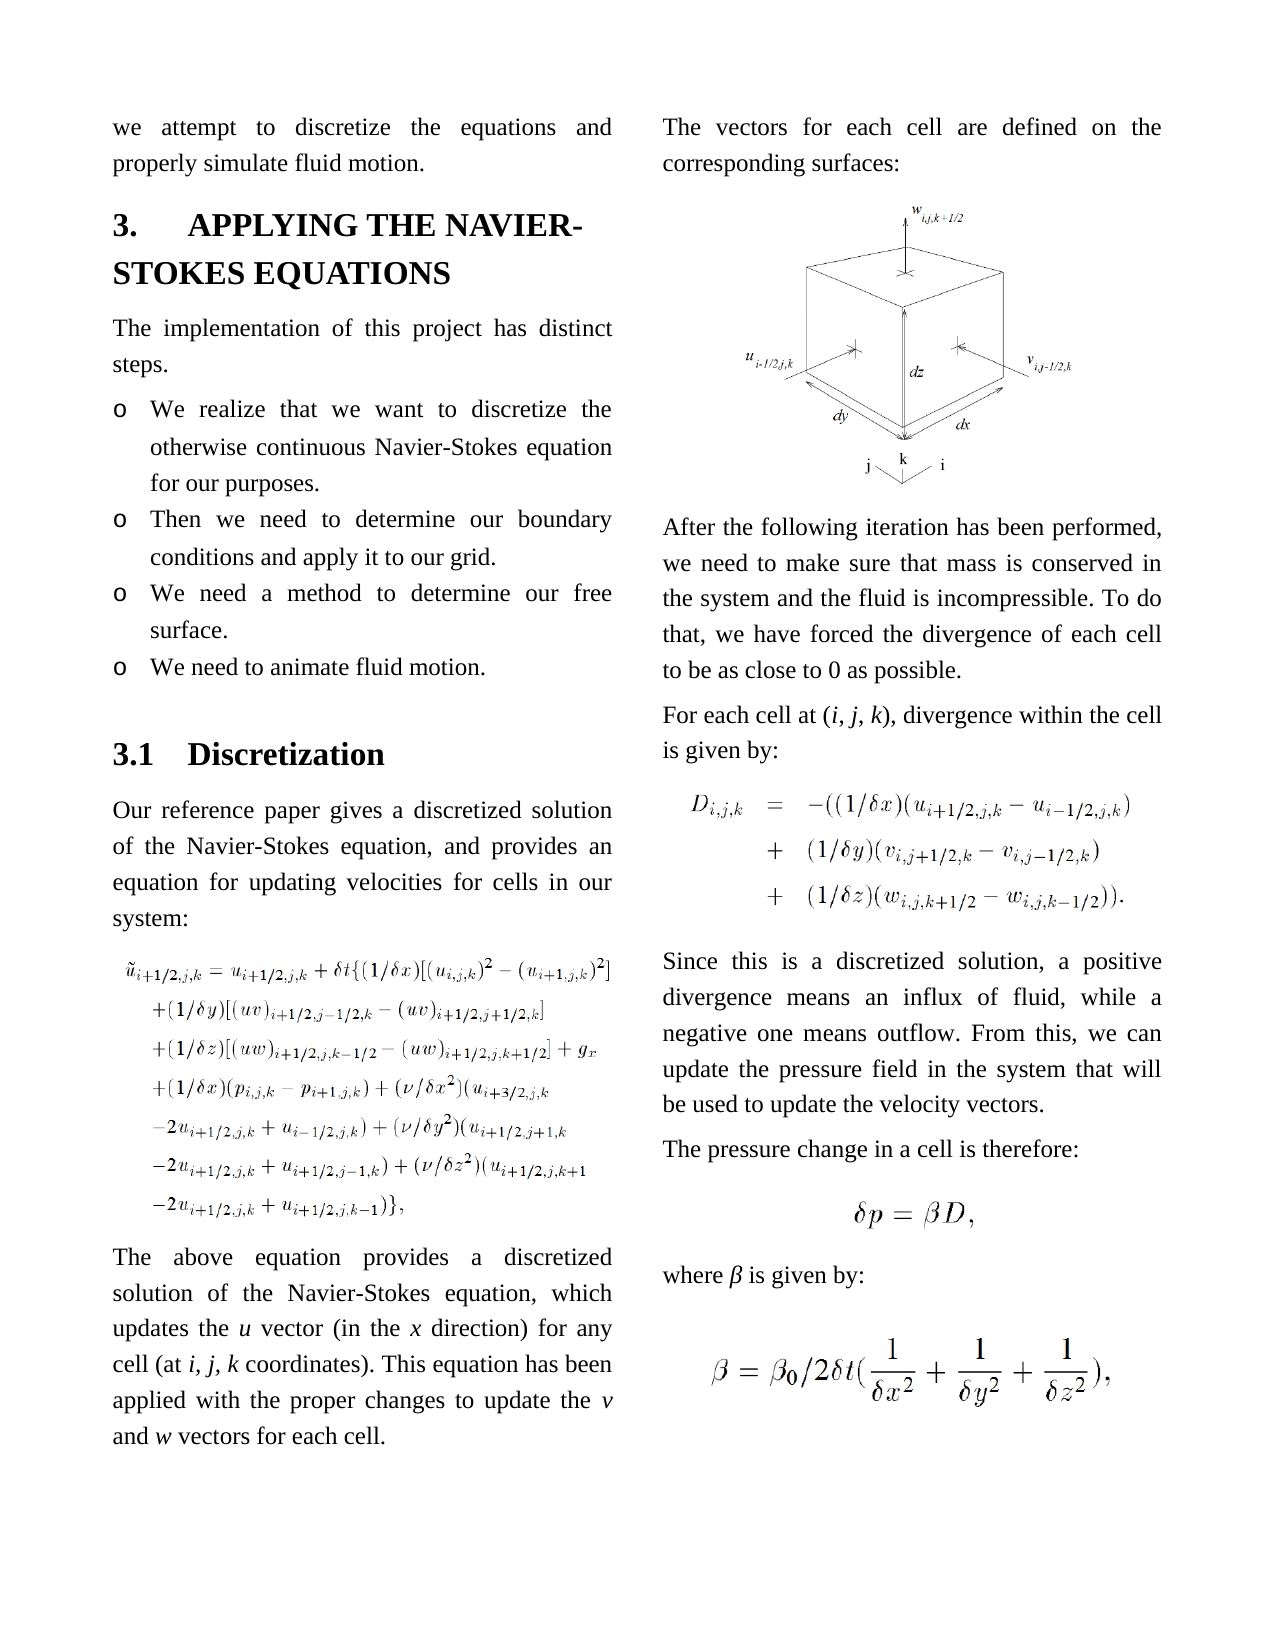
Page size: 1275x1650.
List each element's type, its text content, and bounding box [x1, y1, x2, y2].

list Then we need to determine our boundary conditions and apply it to our grid. [112, 504, 613, 570]
picture [674, 780, 1150, 931]
picture [808, 1178, 1017, 1245]
list We need a method to determine our free surface. [112, 578, 613, 644]
picture [731, 192, 1094, 497]
text After the following iteration has been performed, we need to make sure that mass is conserved in the system and the fluid is incompressible. To do that, we have forced the divergence of each cell to be as close to 0 as possible. [662, 512, 1162, 684]
subtitle APPLYING THE NAVIER-STOKES EQUATIONS [112, 205, 613, 291]
list We need to animate fluid motion. [112, 652, 613, 682]
text Since this is a discretized solution, a positive divergence means an influx of fluid, while a negative one means outflow. From this, we can update the pressure field in the system that will be used to update the velocity vectors. [662, 946, 1162, 1118]
text Our reference paper gives a discretized solution of the Navier-Stokes equation, and provides an equation for updating velocities for cells in our system: [112, 795, 613, 931]
text The implementation of this project has distinct steps. [112, 313, 613, 378]
subtitle Discretization [112, 734, 613, 773]
text The above equation provides a discretized solution of the Navier-Stokes equation, which updates the u vector (in the x direction) for any cell (at i, j, k coordinates). This equation has been applied with the proper changes to update the v and w vectors for each cell. [112, 1242, 613, 1450]
text where β is given by: [662, 1260, 1162, 1289]
list We realize that we want to discretize the otherwise continuous Navier-Stokes equation for our purposes. [112, 394, 613, 496]
picture [662, 1304, 1162, 1438]
text The pressure change in a cell is therefore: [662, 1134, 1162, 1163]
picture [112, 951, 616, 1227]
text The vectors for each cell are defined on the corresponding surfaces: [662, 112, 1162, 177]
text For each cell at (i, j, k), divergence within the cell is given by: [662, 700, 1162, 764]
